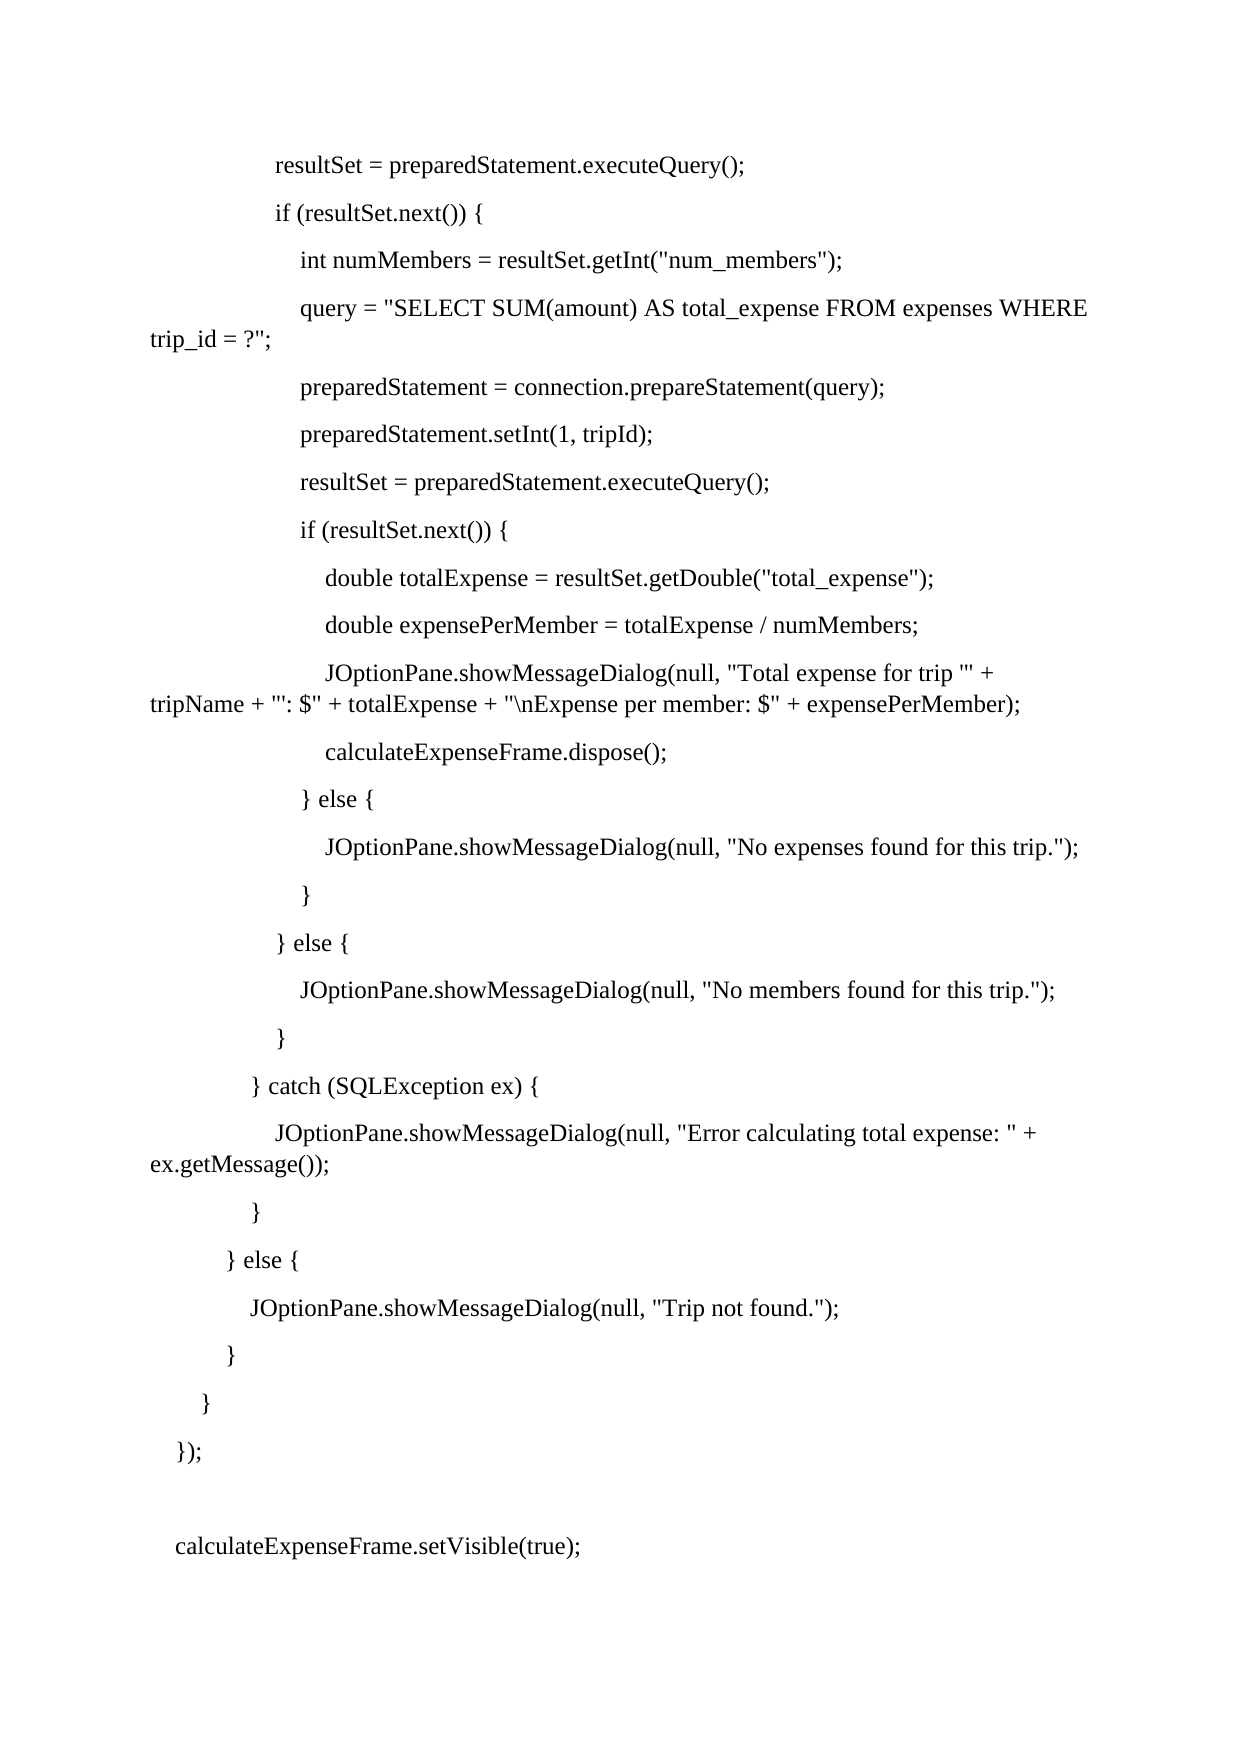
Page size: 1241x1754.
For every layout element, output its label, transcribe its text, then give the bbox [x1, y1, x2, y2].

text if (resultSet.next()) { [150, 515, 1090, 544]
text calculateExpenseFrame.dispose(); [150, 737, 1090, 766]
text } else { [150, 1245, 1090, 1274]
text double expensePerMember = totalExpense / numMembers; [150, 610, 1090, 639]
text int numMembers = resultSet.getInt("num_members"); [150, 245, 1090, 274]
text } else { [150, 784, 1090, 813]
text }); [150, 1436, 1090, 1464]
text calculateExpenseFrame.setVisible(true); [150, 1531, 1090, 1560]
text if (resultSet.next()) { [150, 198, 1090, 226]
text JOptionPane.showMessageDialog(null, "No members found for this trip."); [150, 975, 1090, 1004]
text } [150, 1023, 1090, 1052]
text JOptionPane.showMessageDialog(null, "No expenses found for this trip."); [150, 832, 1090, 861]
text preparedStatement.setInt(1, tripId); [150, 419, 1090, 448]
text preparedStatement = connection.prepareStatement(query); [150, 372, 1090, 401]
text } [150, 880, 1090, 909]
text } catch (SQLException ex) { [150, 1071, 1090, 1099]
text } [150, 1388, 1090, 1417]
text resultSet = preparedStatement.executeQuery(); [150, 150, 1090, 179]
text } [150, 1197, 1090, 1226]
text } [150, 1340, 1090, 1369]
text } else { [150, 928, 1090, 956]
text JOptionPane.showMessageDialog(null, "Trip not found."); [150, 1293, 1090, 1321]
text query = "SELECT SUM(amount) AS total_expense FROM expenses WHERE trip_id = ?"; [150, 293, 1090, 353]
text double totalExpense = resultSet.getDouble("total_expense"); [150, 563, 1090, 591]
text resultSet = preparedStatement.executeQuery(); [150, 467, 1090, 496]
text JOptionPane.showMessageDialog(null, "Total expense for trip '" + tripName + "': $" + totalExpense + "\nExpense per member: $" + expensePerMember); [150, 658, 1090, 718]
text JOptionPane.showMessageDialog(null, "Error calculating total expense: " + ex.getMessage()); [150, 1118, 1090, 1178]
